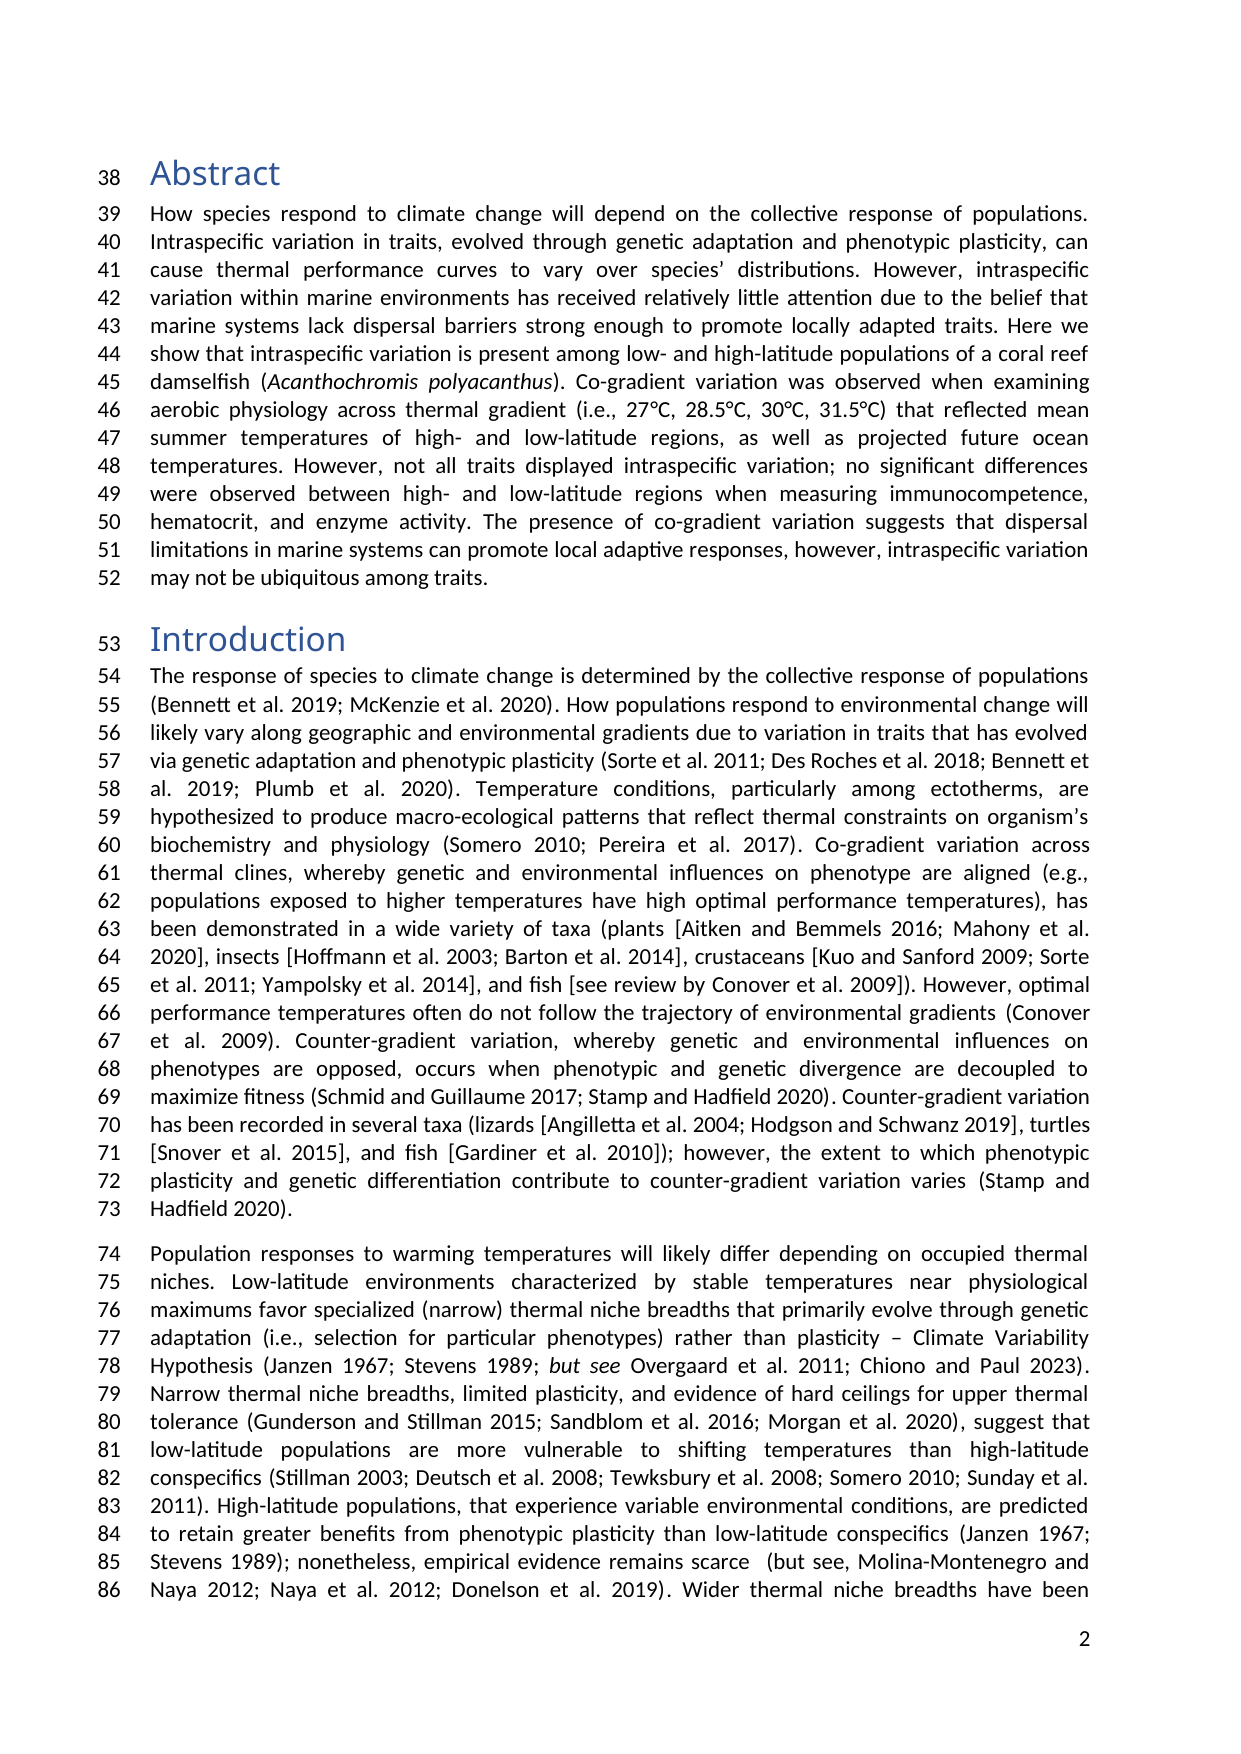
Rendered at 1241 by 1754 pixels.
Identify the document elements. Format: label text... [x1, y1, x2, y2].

subtitle Abstract [150, 150, 1090, 195]
text The response of species to climate change is determined by the collective response of populations (Bennett et al. 2019; McKenzie et al. 2020). How populations respond to environmental change will likely vary along geographic and environmental gradients due to variation in traits that has evolved via genetic adaptation and phenotypic plasticity (Sorte et al. 2011; Des Roches et al. 2018; Bennett et al. 2019; Plumb et al. 2020). Temperature conditions, particularly among ectotherms, are hypothesized to produce macro-ecological patterns that reflect thermal constraints on organism’s biochemistry and physiology (Somero 2010; Pereira et al. 2017). Co-gradient variation across thermal clines, whereby genetic and environmental influences on phenotype are aligned (e.g., populations exposed to higher temperatures have high optimal performance temperatures), has been demonstrated in a wide variety of taxa (plants [Aitken and Bemmels 2016; Mahony et al. 2020], insects [Hoffmann et al. 2003; Barton et al. 2014], crustaceans [Kuo and Sanford 2009; Sorte et al. 2011; Yampolsky et al. 2014], and fish [see review by Conover et al. 2009]). However, optimal performance temperatures often do not follow the trajectory of environmental gradients (Conover et al. 2009). Counter-gradient variation, whereby genetic and environmental influences on phenotypes are opposed, occurs when phenotypic and genetic divergence are decoupled to maximize fitness (Schmid and Guillaume 2017; Stamp and Hadfield 2020). Counter-gradient variation has been recorded in several taxa (lizards [Angilletta et al. 2004; Hodgson and Schwanz 2019], turtles [Snover et al. 2015], and fish [Gardiner et al. 2010]); however, the extent to which phenotypic plasticity and genetic differentiation contribute to counter-gradient variation varies (Stamp and Hadfield 2020). [150, 662, 1090, 1222]
text How species respond to climate change will depend on the collective response of populations. Intraspecific variation in traits, evolved through genetic adaptation and phenotypic plasticity, can cause thermal performance curves to vary over species’ distributions. However, intraspecific variation within marine environments has received relatively little attention due to the belief that marine systems lack dispersal barriers strong enough to promote locally adapted traits. Here we show that intraspecific variation is present among low- and high-latitude populations of a coral reef damselfish (Acanthochromis polyacanthus). Co-gradient variation was observed when examining aerobic physiology across thermal gradient (i.e., 27°C, 28.5°C, 30°C, 31.5°C) that reflected mean summer temperatures of high- and low-latitude regions, as well as projected future ocean temperatures. However, not all traits displayed intraspecific variation; no significant differences were observed between high- and low-latitude regions when measuring immunocompetence, hematocrit, and enzyme activity. The presence of co-gradient variation suggests that dispersal limitations in marine systems can promote local adaptive responses, however, intraspecific variation may not be ubiquitous among traits. [150, 199, 1090, 591]
subtitle Introduction [150, 616, 1090, 662]
